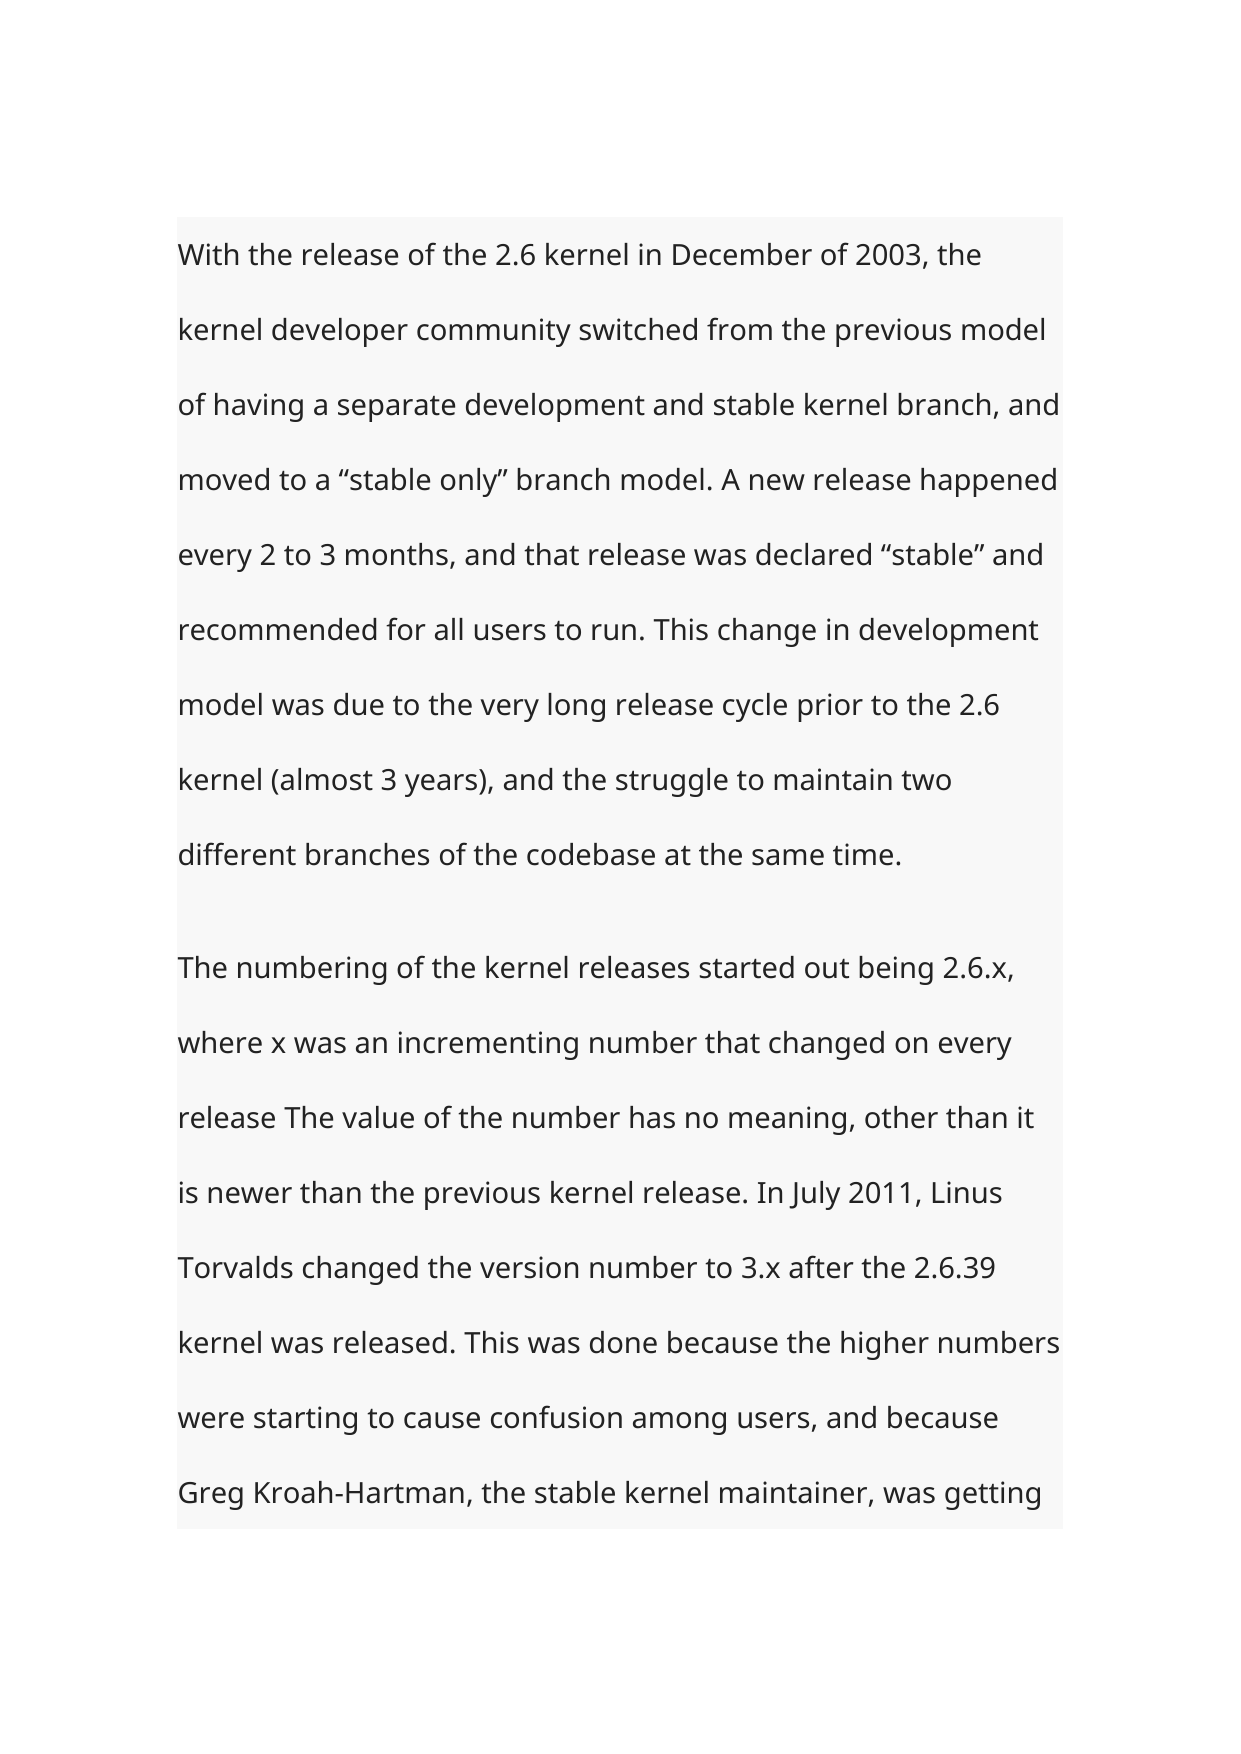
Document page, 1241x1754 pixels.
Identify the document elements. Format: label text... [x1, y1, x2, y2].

text With the release of the 2.6 kernel in December of 2003, the kernel developer community switched from the previous model of having a separate development and stable kernel branch, and moved to a “stable only” branch model. A new release happened every 2 to 3 months, and that release was declared “stable” and recommended for all users to run. This change in development model was due to the very long release cycle prior to the 2.6 kernel (almost 3 years), and the struggle to maintain two different branches of the codebase at the same time. [177, 217, 1063, 892]
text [177, 929, 1063, 1529]
